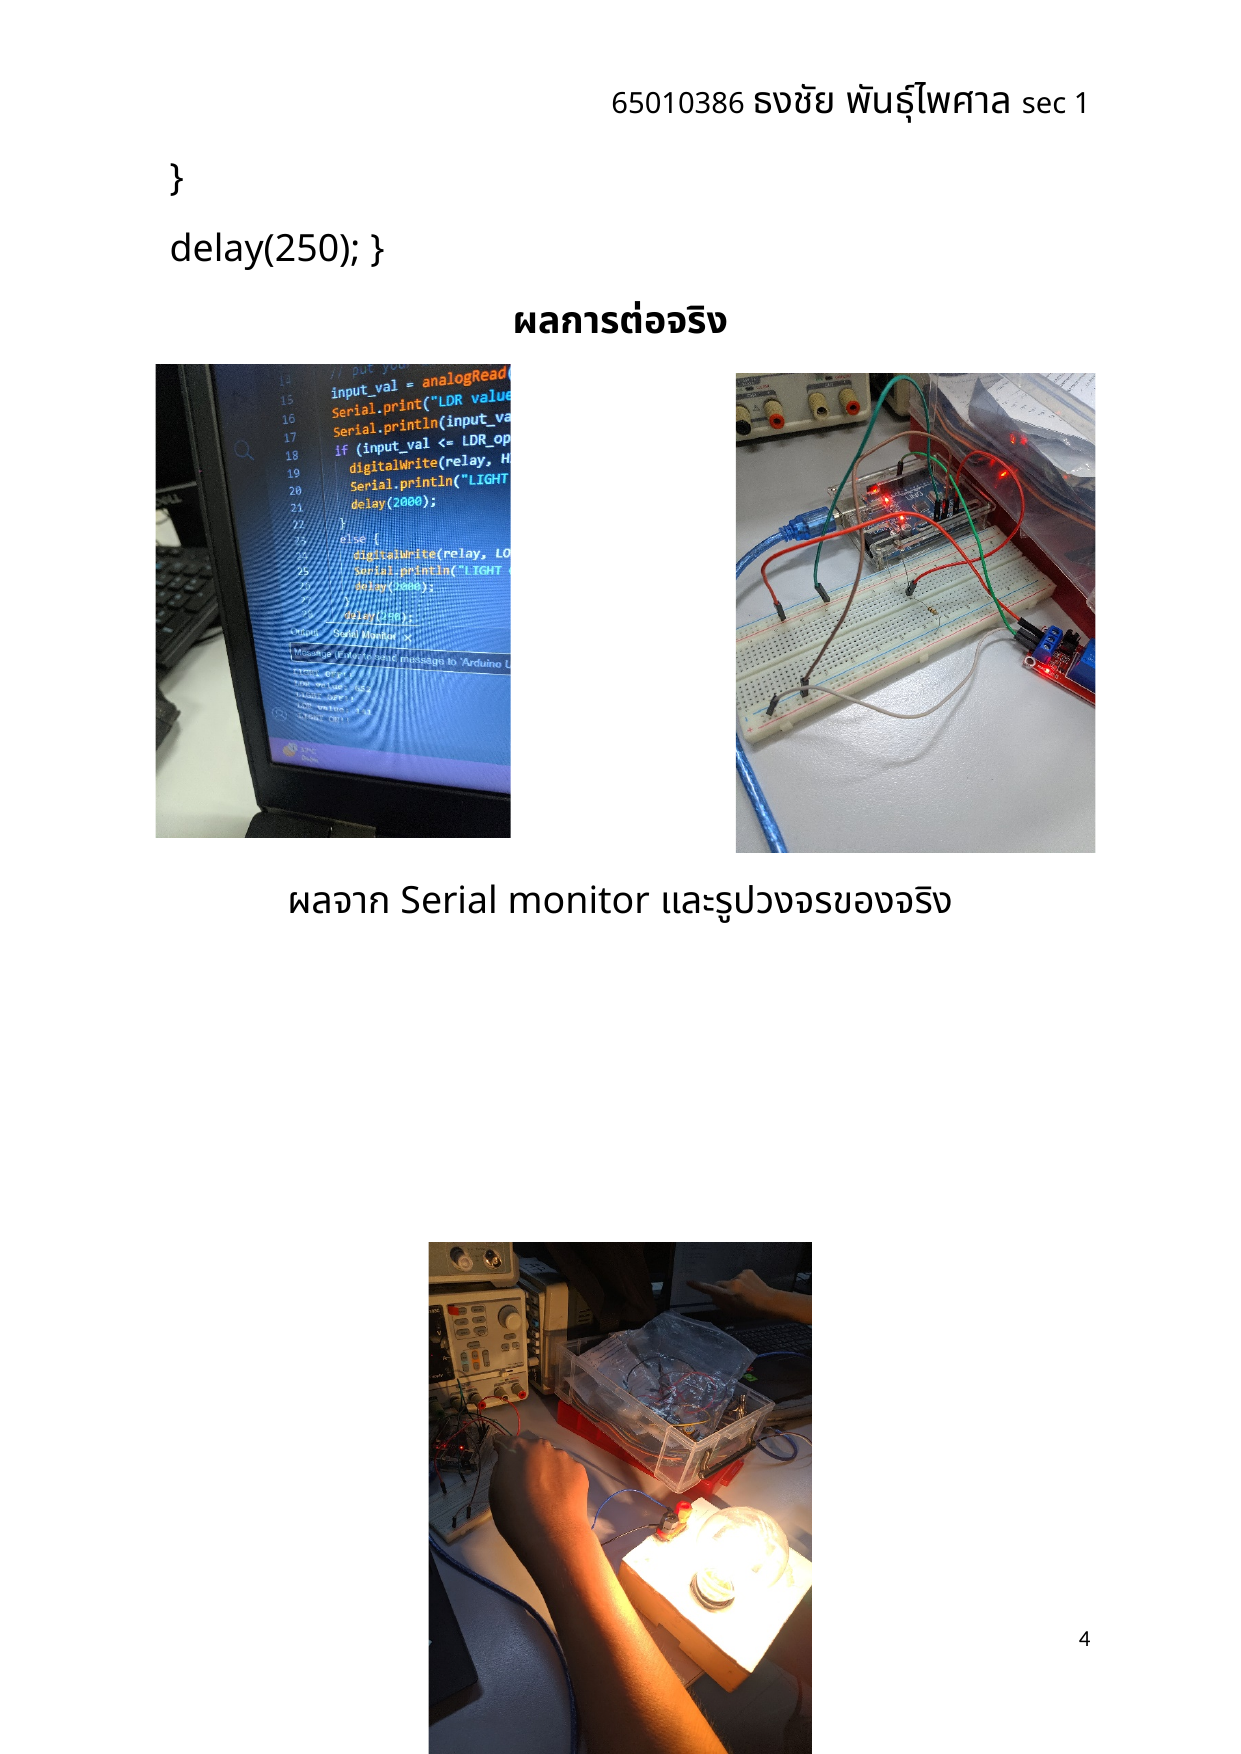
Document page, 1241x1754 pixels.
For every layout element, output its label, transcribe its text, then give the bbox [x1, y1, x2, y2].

text ผลการต่อจริง [150, 293, 1090, 350]
picture [155, 364, 511, 838]
picture [428, 1242, 812, 1754]
picture [735, 373, 1096, 853]
text delay(250); } [150, 222, 1090, 273]
text } [150, 150, 1090, 201]
text ผลจาก Serial monitor และรูปวงจรของจริง [150, 874, 1090, 931]
